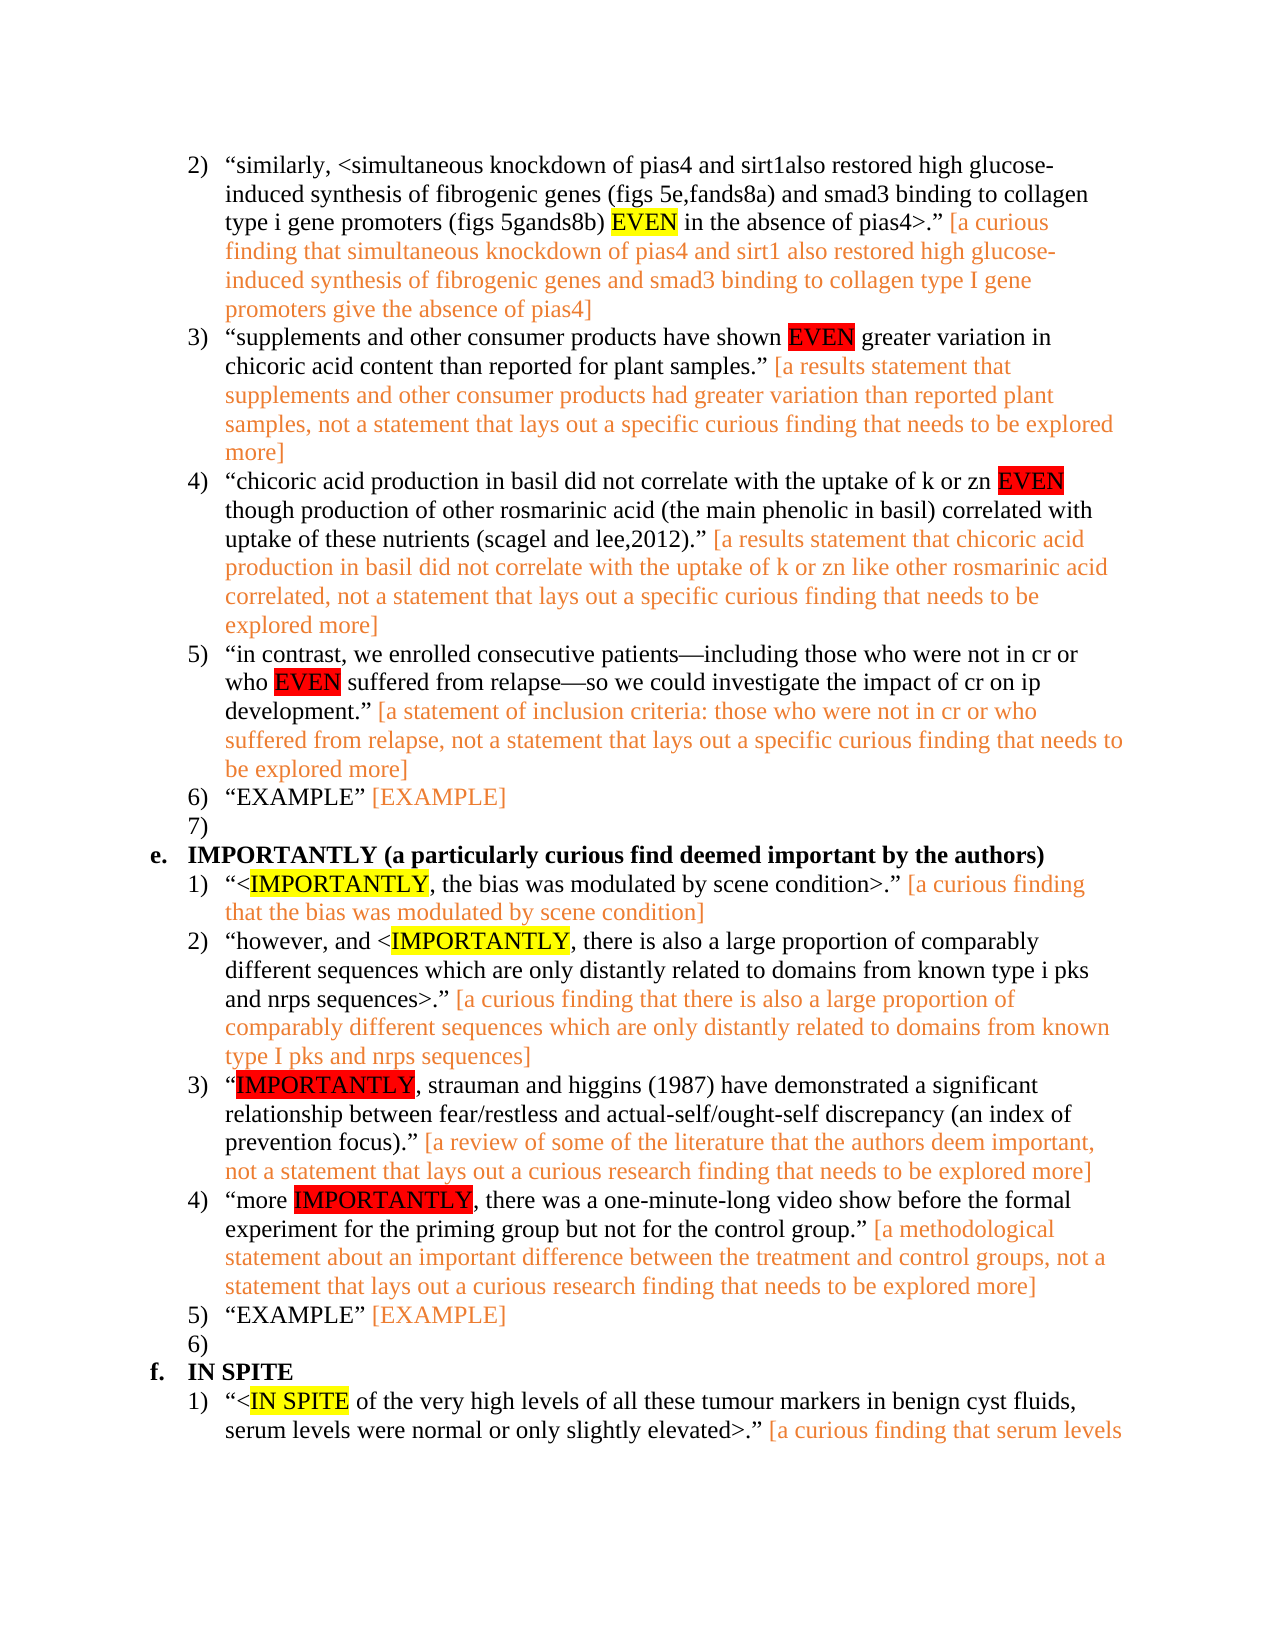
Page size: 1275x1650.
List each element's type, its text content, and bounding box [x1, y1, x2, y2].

list “however, and <IMPORTANTLY, there is also a large proportion of comparably different sequences which are only distantly related to domains from known type i pks and nrps sequences>.” [a curious finding that there is also a large proportion of comparably different sequences which are only distantly related to domains from known type I pks and nrps sequences] [187, 926, 1125, 1070]
list “in contrast, we enrolled consecutive patients—including those who were not in cr or who EVEN suffered from relapse—so we could investigate the impact of cr on ip development.” [a statement of inclusion criteria: those who were not in cr or who suffered from relapse, not a statement that lays out a specific curious finding that needs to be explored more] [187, 639, 1125, 782]
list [187, 1386, 1125, 1444]
list “IMPORTANTLY, strauman and higgins (1987) have demonstrated a significant relationship between fear/restless and actual-self/ought-self discrepancy (an index of prevention focus).” [a review of some of the literature that the authors deem important, not a statement that lays out a curious research finding that needs to be explored more] [187, 1070, 1125, 1185]
list “<IMPORTANTLY, the bias was modulated by scene condition>.” [a curious finding that the bias was modulated by scene condition] [187, 869, 1125, 926]
list “more IMPORTANTLY, there was a one-minute-long video show before the formal experiment for the priming group but not for the control group.” [a methodological statement about an important difference between the treatment and control groups, not a statement that lays out a curious research finding that needs to be explored more] [187, 1185, 1125, 1300]
list “similarly, <simultaneous knockdown of pias4 and sirt1also restored high glucose-induced synthesis of fibrogenic genes (figs 5e,fands8a) and smad3 binding to collagen type i gene promoters (figs 5gands8b) EVEN in the absence of pias4>.” [a curious finding that simultaneous knockdown of pias4 and sirt1 also restored high glucose-induced synthesis of fibrogenic genes and smad3 binding to collagen type I gene promoters give the absence of pias4] [187, 150, 1125, 322]
list “EXAMPLE” [EXAMPLE] [187, 1300, 1125, 1329]
list “supplements and other consumer products have shown EVEN greater variation in chicoric acid content than reported for plant samples.” [a results statement that supplements and other consumer products had greater variation than reported plant samples, not a statement that lays out a specific curious finding that needs to be explored more] [187, 322, 1125, 466]
list “chicoric acid production in basil did not correlate with the uptake of k or zn EVEN though production of other rosmarinic acid (the main phenolic in basil) correlated with uptake of these nutrients (scagel and lee,2012).” [a results statement that chicoric acid production in basil did not correlate with the uptake of k or zn like other rosmarinic acid correlated, not a statement that lays out a specific curious finding that needs to be explored more] [187, 466, 1125, 639]
list “EXAMPLE” [EXAMPLE] [187, 782, 1125, 811]
list IN SPITE [150, 1357, 1125, 1386]
list IMPORTANTLY (a particularly curious find deemed important by the authors) [150, 840, 1125, 869]
